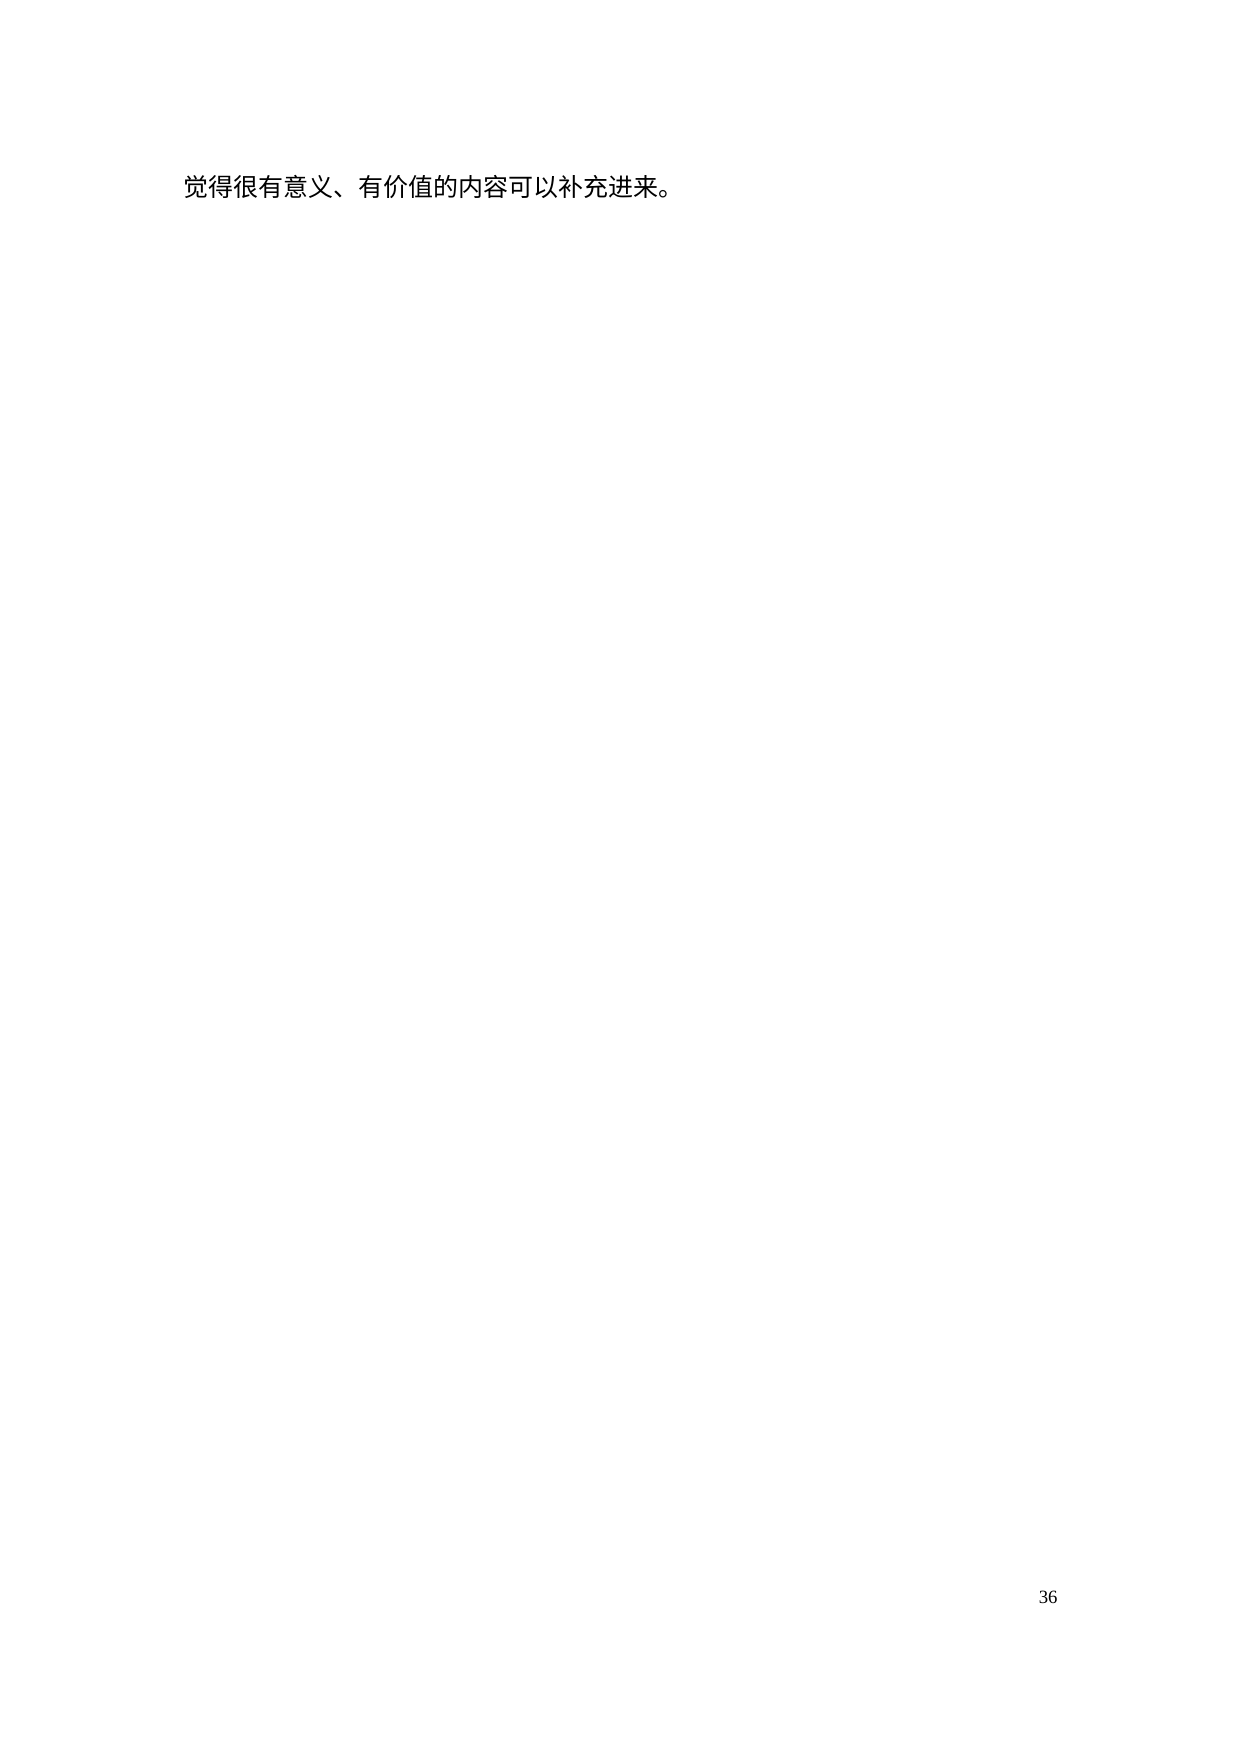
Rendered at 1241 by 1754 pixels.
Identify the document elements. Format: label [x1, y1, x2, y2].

text [183, 153, 1057, 218]
